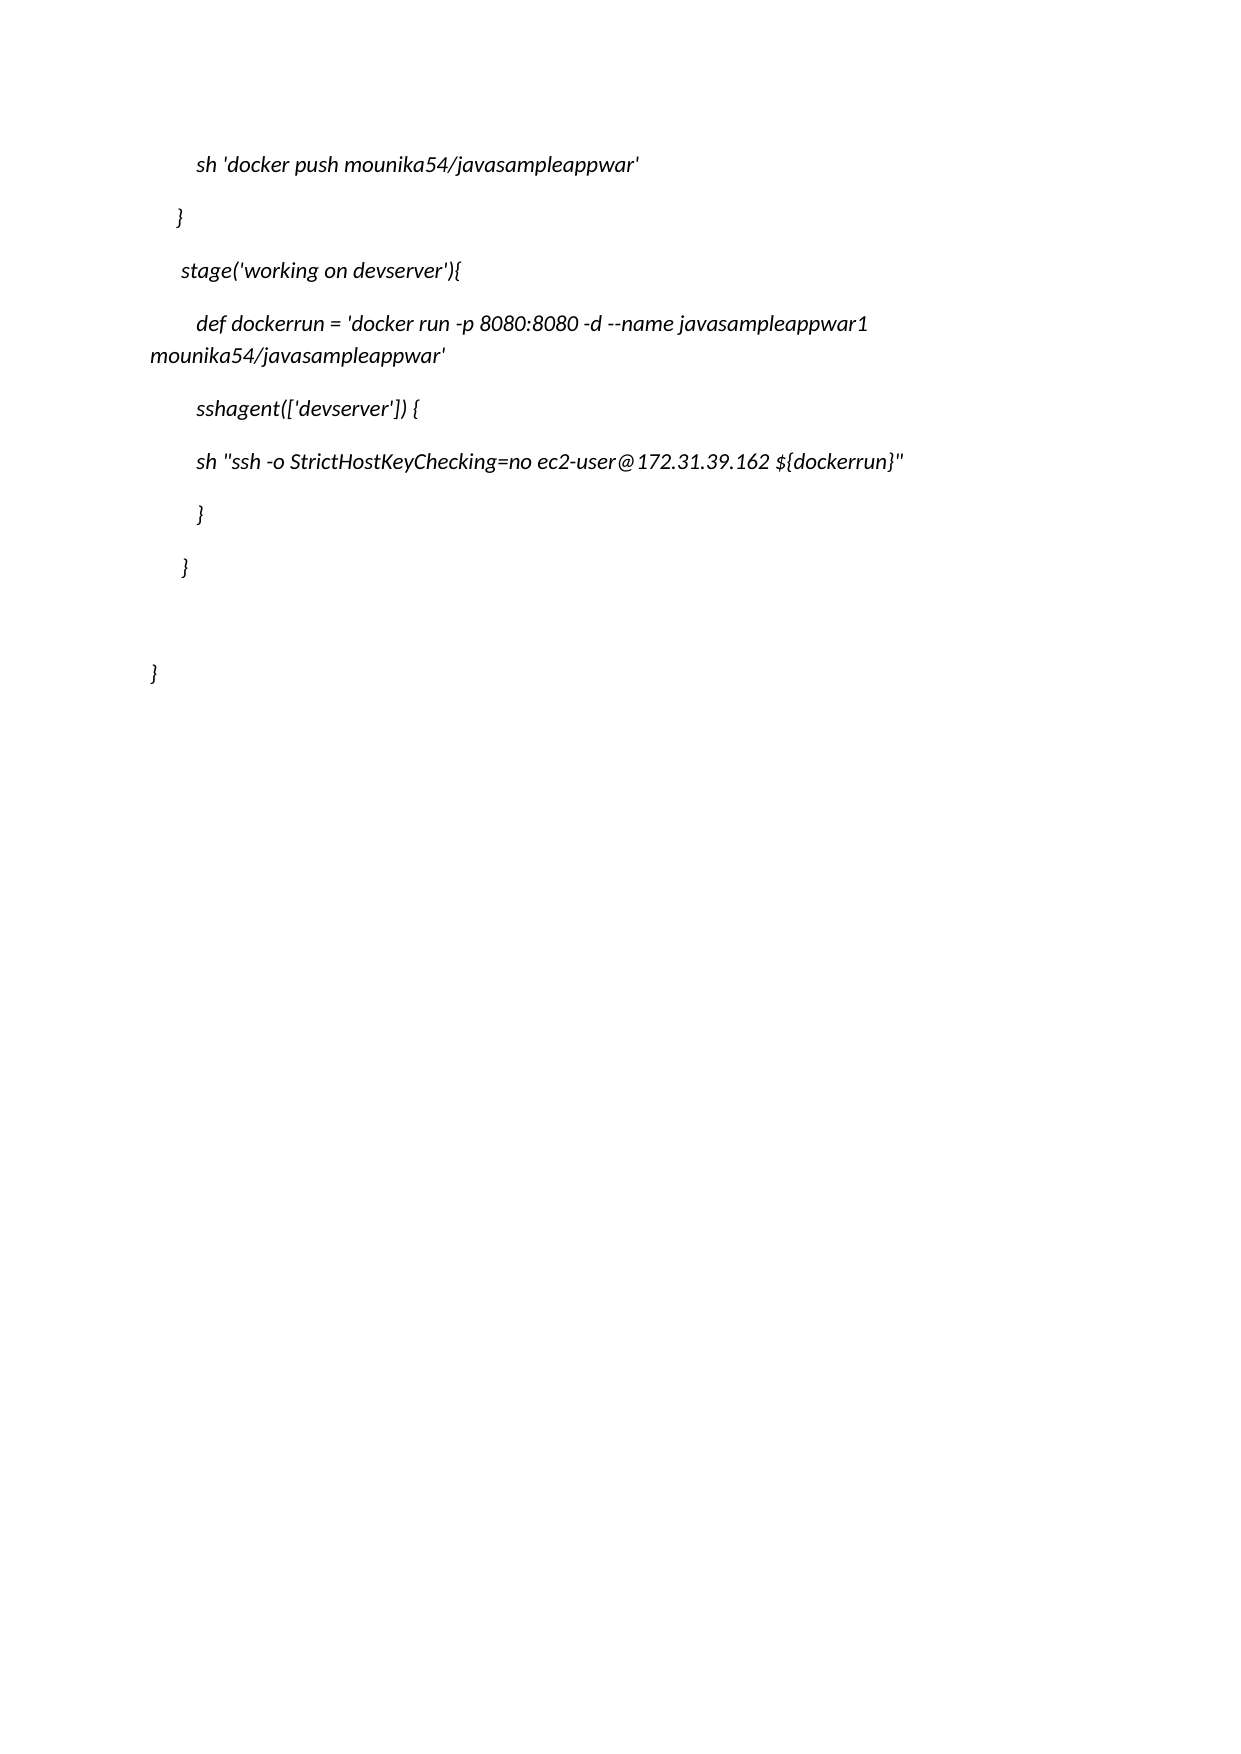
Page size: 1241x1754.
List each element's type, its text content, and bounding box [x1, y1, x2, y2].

text } [150, 553, 1090, 581]
text } [150, 500, 1090, 528]
text stage('working on devserver'){ [150, 256, 1090, 284]
text def dockerrun = 'docker run -p 8080:8080 -d --name javasampleappwar1 mounika54/javasampleappwar' [150, 309, 1090, 369]
text sshagent(['devserver']) { [150, 394, 1090, 422]
text } [150, 659, 1090, 687]
text sh "ssh -o StrictHostKeyChecking=no ec2-user@172.31.39.162 ${dockerrun}" [150, 447, 1090, 475]
text sh 'docker push mounika54/javasampleappwar' [150, 150, 1090, 178]
text } [150, 203, 1090, 231]
